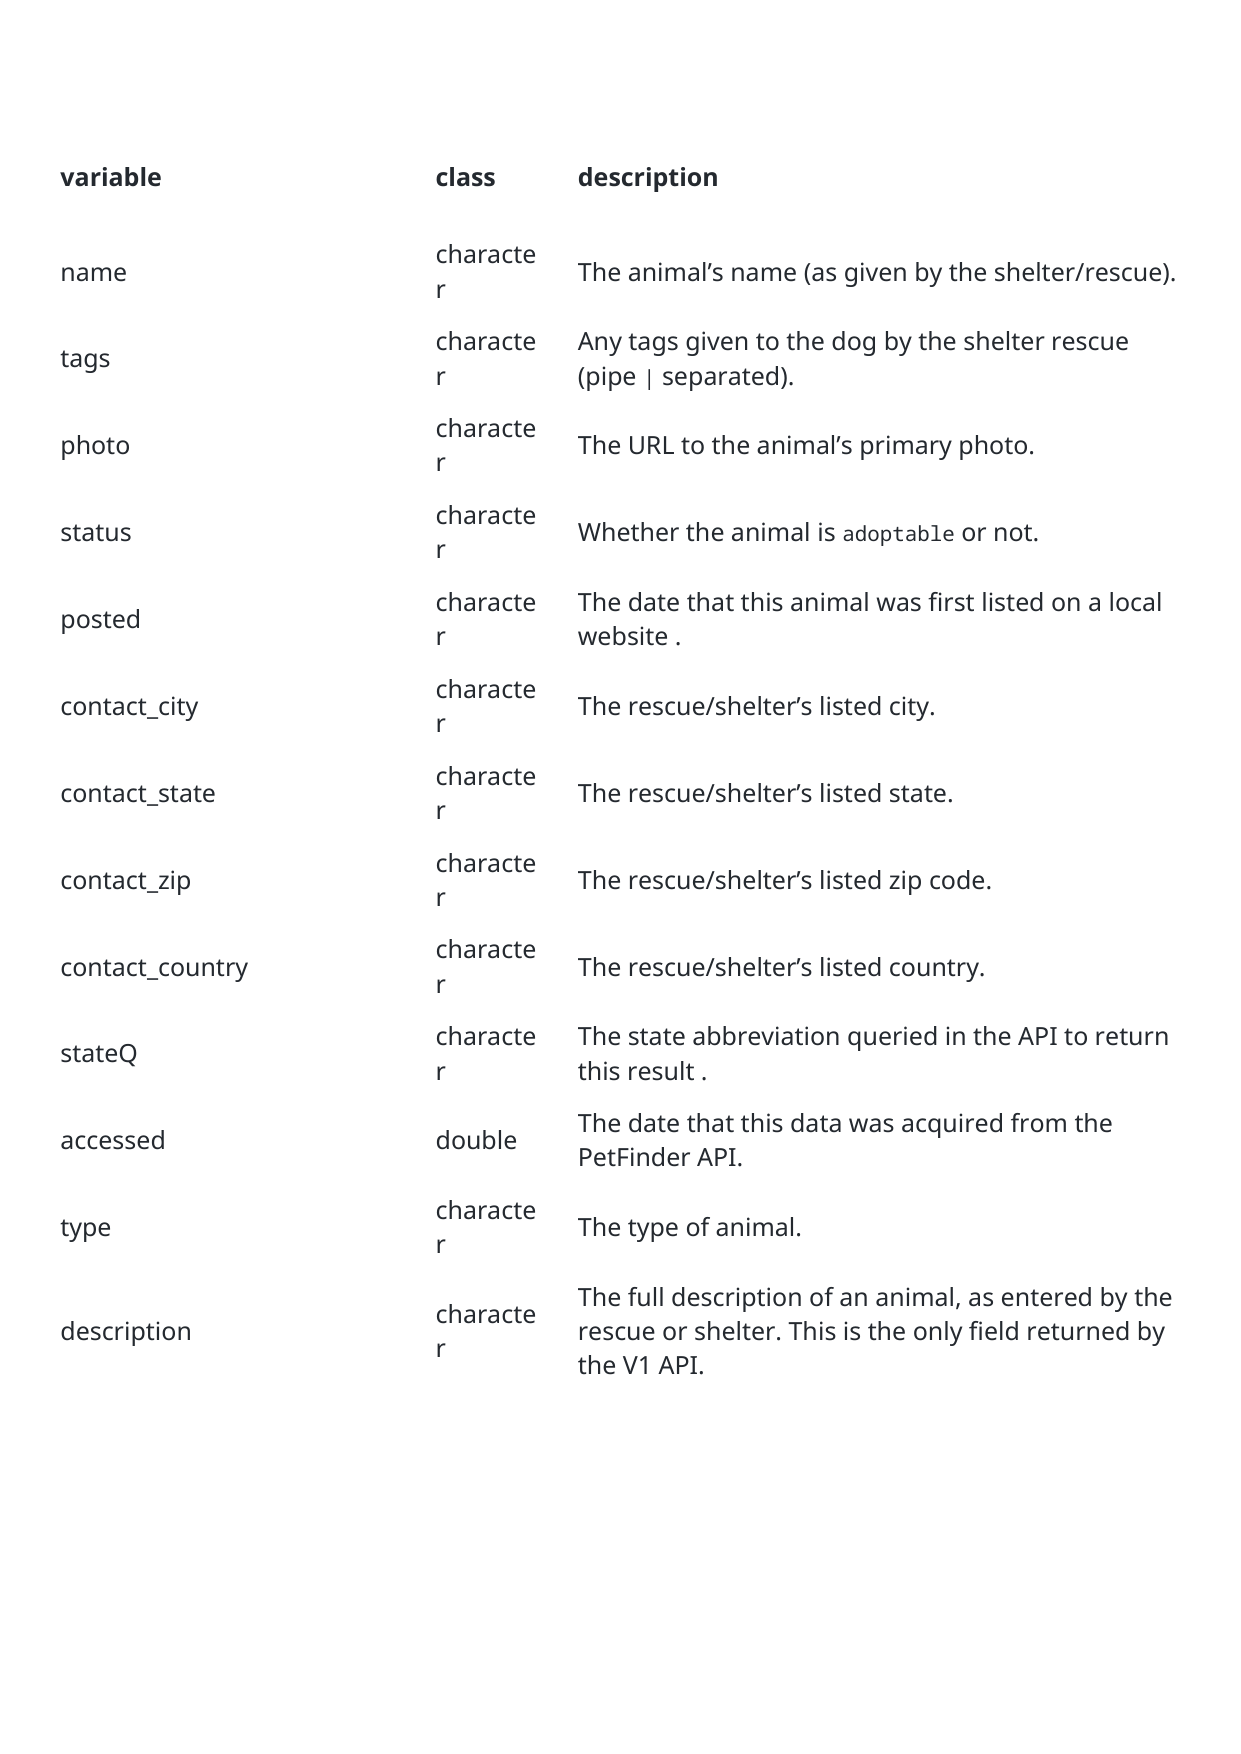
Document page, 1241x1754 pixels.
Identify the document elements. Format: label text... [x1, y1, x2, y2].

table_cell character [415, 575, 557, 662]
table_cell The type of animal. [557, 1184, 1221, 1270]
table_cell contact_state [40, 749, 415, 836]
table_cell character [415, 836, 557, 923]
table_cell character [415, 1184, 557, 1270]
table_cell The rescue/shelter’s listed zip code. [557, 836, 1221, 923]
table_cell double [415, 1097, 557, 1183]
table_header variable [40, 150, 415, 228]
table_cell The date that this data was acquired from the PetFinder API. [557, 1097, 1221, 1183]
table_cell The rescue/shelter’s listed city. [557, 662, 1221, 749]
table_cell tags [40, 315, 415, 402]
table_cell photo [40, 402, 415, 488]
table_cell The full description of an animal, as entered by the rescue or shelter. This is the only field returned by the V1 API. [557, 1270, 1221, 1391]
table_cell character [415, 1270, 557, 1391]
table_cell character [415, 315, 557, 402]
table_header class [415, 150, 557, 228]
table_cell character [415, 662, 557, 749]
table_cell Whether the animal is adoptable or not. [557, 489, 1221, 575]
table_cell character [415, 749, 557, 836]
table_cell name [40, 228, 415, 315]
table_cell The rescue/shelter’s listed country. [557, 923, 1221, 1010]
table_cell contact_zip [40, 836, 415, 923]
table_cell posted [40, 575, 415, 662]
table_cell The rescue/shelter’s listed state. [557, 749, 1221, 836]
table_cell stateQ [40, 1010, 415, 1097]
table_cell description [40, 1270, 415, 1391]
table_cell type [40, 1184, 415, 1270]
table_cell accessed [40, 1097, 415, 1183]
table_cell status [40, 489, 415, 575]
table_cell contact_city [40, 662, 415, 749]
table_cell character [415, 228, 557, 315]
table_cell character [415, 402, 557, 488]
table_cell The state abbreviation queried in the API to return this result . [557, 1010, 1221, 1097]
table_header description [557, 150, 1221, 228]
table_cell The URL to the animal’s primary photo. [557, 402, 1221, 488]
table_cell The date that this animal was first listed on a local website . [557, 575, 1221, 662]
table_cell character [415, 1010, 557, 1097]
table_cell character [415, 489, 557, 575]
table_cell The animal’s name (as given by the shelter/rescue). [557, 228, 1221, 315]
table_cell contact_country [40, 923, 415, 1010]
table_cell character [415, 923, 557, 1010]
table_cell Any tags given to the dog by the shelter rescue (pipe | separated). [557, 315, 1221, 402]
